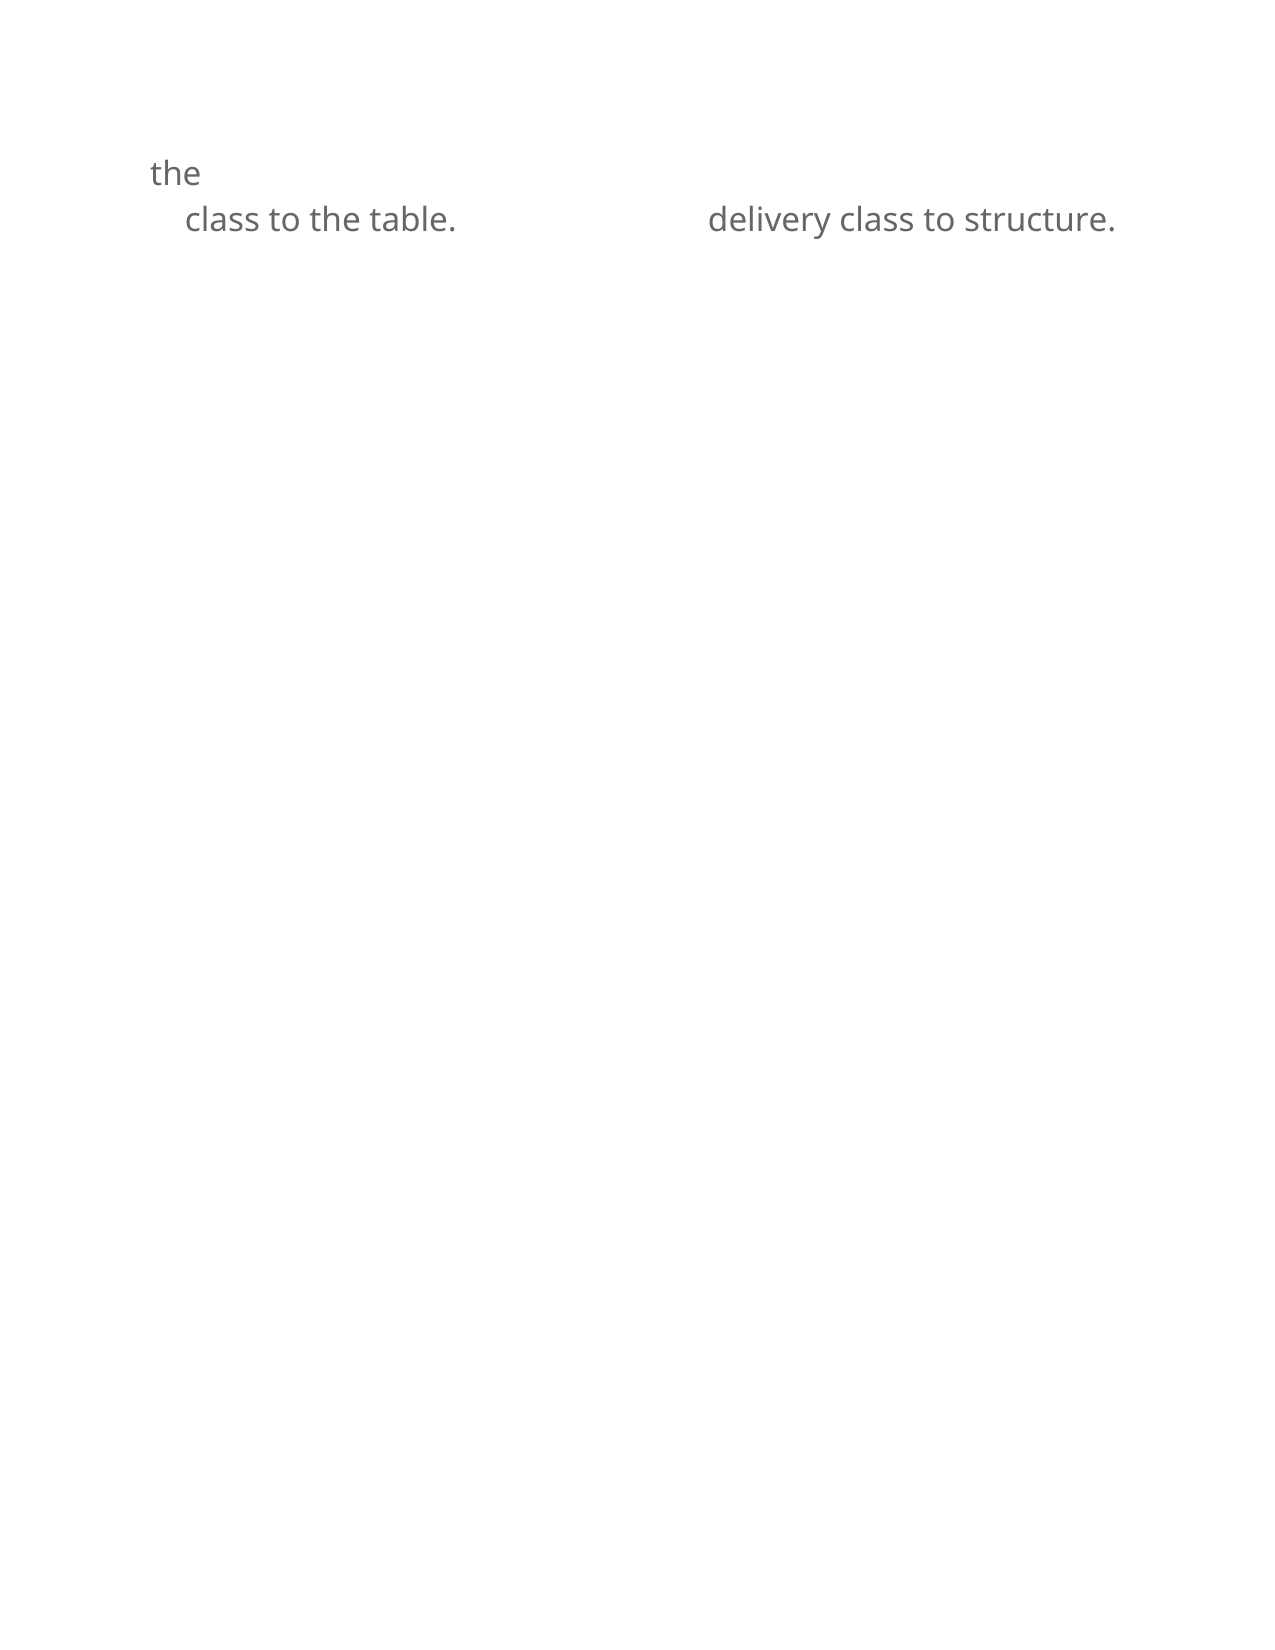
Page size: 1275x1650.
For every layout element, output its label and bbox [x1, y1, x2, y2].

text [150, 150, 1125, 241]
